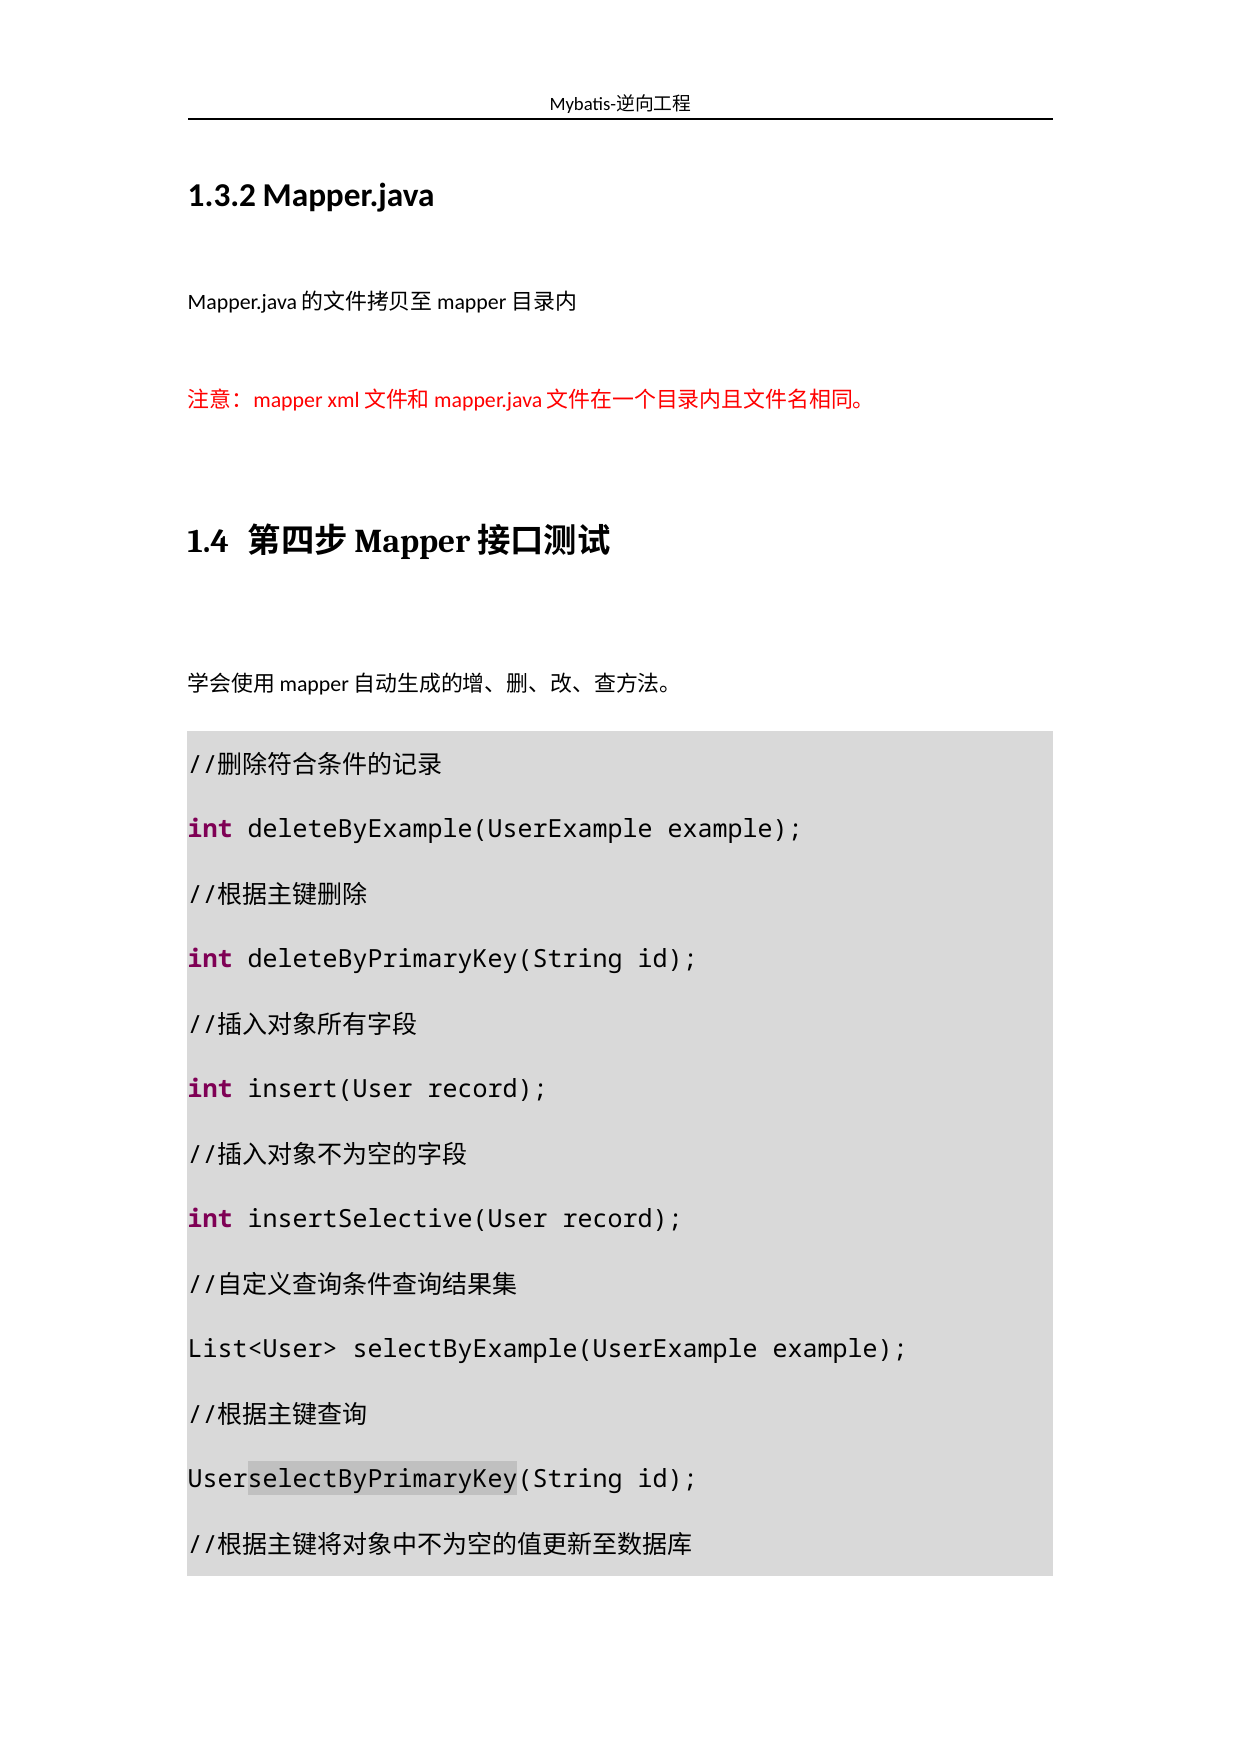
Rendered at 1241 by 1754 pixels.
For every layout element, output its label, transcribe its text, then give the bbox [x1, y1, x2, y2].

text int insertSelective(User record); [187, 1186, 1053, 1251]
text //根据主键查询 [187, 1381, 1053, 1446]
subtitle Mapper.java [187, 162, 1053, 227]
text //插入对象不为空的字段 [187, 1121, 1053, 1186]
text Mapper.java的文件拷贝至mapper 目录内 [187, 284, 1053, 316]
text List<User> selectByExample(UserExample example); [187, 1316, 1053, 1381]
text int deleteByPrimaryKey(String id); [187, 926, 1053, 991]
text //插入对象所有字段 [187, 991, 1053, 1056]
text 注意：mapper xml文件和mapper.java文件在一个目录内且文件名相同。 [187, 381, 1053, 414]
subtitle 第四步Mapper接口测试 [187, 506, 1053, 571]
text int insert(User record); [187, 1056, 1053, 1121]
text 学会使用mapper自动生成的增、删、改、查方法。 [187, 666, 1053, 698]
text //根据主键将对象中不为空的值更新至数据库 [187, 1511, 1053, 1576]
text //自定义查询条件查询结果集 [187, 1251, 1053, 1316]
text //根据主键删除 [187, 861, 1053, 926]
text UserselectByPrimaryKey(String id); [187, 1446, 1053, 1511]
text int deleteByExample(UserExample example); [187, 796, 1053, 861]
text //删除符合条件的记录 [187, 731, 1053, 796]
